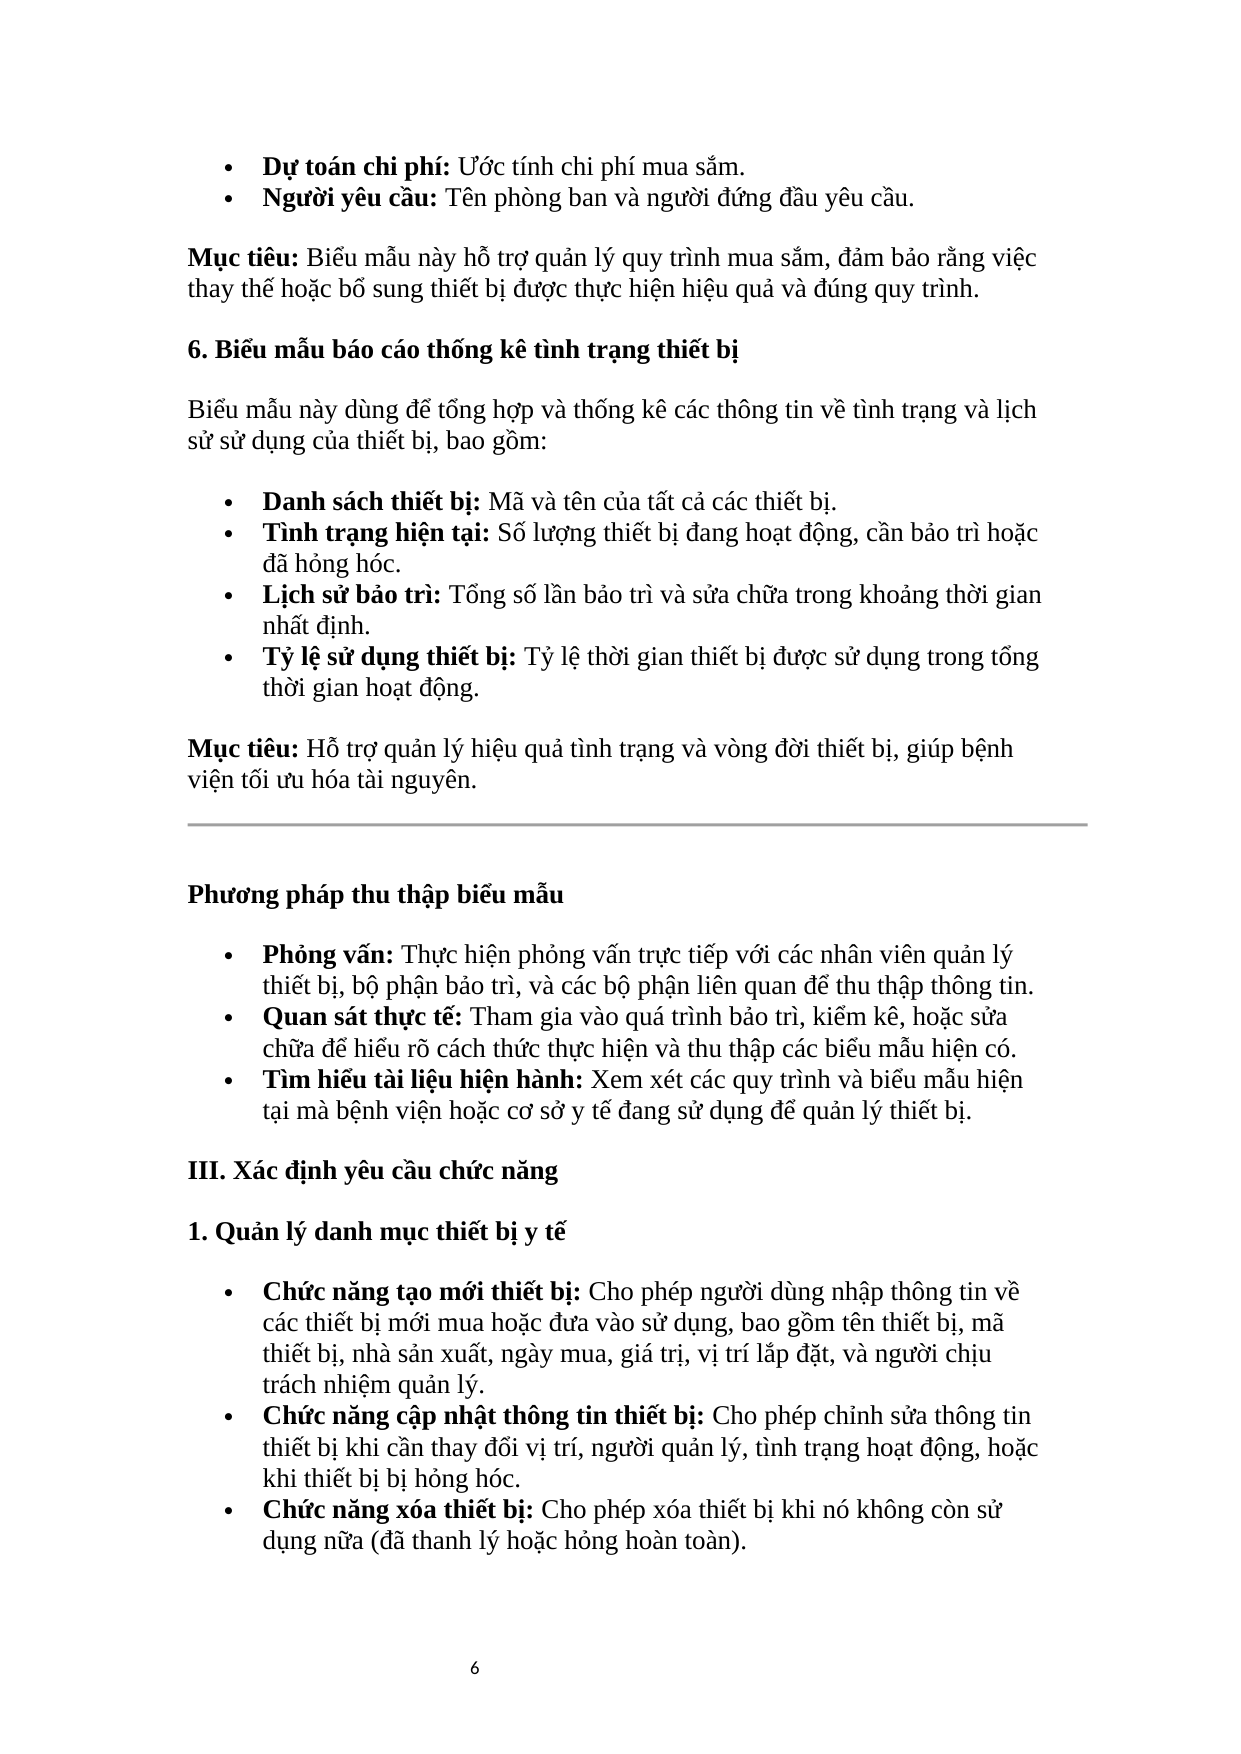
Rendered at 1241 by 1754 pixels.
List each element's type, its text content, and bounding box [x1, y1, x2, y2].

list Chức năng xóa thiết bị: Cho phép xóa thiết bị khi nó không còn sử dụng nữa (đã thanh lý hoặc hỏng hoàn toàn). [225, 1493, 1053, 1555]
list Phỏng vấn: Thực hiện phỏng vấn trực tiếp với các nhân viên quản lý thiết bị, bộ phận bảo trì, và các bộ phận liên quan để thu thập thông tin. [225, 938, 1053, 1001]
list Người yêu cầu: Tên phòng ban và người đứng đầu yêu cầu. [225, 181, 1053, 212]
subtitle 6. Biểu mẫu báo cáo thống kê tình trạng thiết bị [187, 333, 1053, 364]
subtitle Phương pháp thu thập biểu mẫu [187, 878, 1053, 909]
list Xác định yêu cầu chức năng [187, 1154, 1053, 1185]
list Danh sách thiết bị: Mã và tên của tất cả các thiết bị. [225, 485, 1053, 516]
text Biểu mẫu này dùng để tổng hợp và thống kê các thông tin về tình trạng và lịch sử sử dụng của thiết bị, bao gồm: [187, 393, 1053, 456]
list Chức năng tạo mới thiết bị: Cho phép người dùng nhập thông tin về các thiết bị mới mua hoặc đưa vào sử dụng, bao gồm tên thiết bị, mã thiết bị, nhà sản xuất, ngày mua, giá trị, vị trí lắp đặt, và người chịu trách nhiệm quản lý. [225, 1275, 1053, 1399]
list Quan sát thực tế: Tham gia vào quá trình bảo trì, kiểm kê, hoặc sửa chữa để hiểu rõ cách thức thực hiện và thu thập các biểu mẫu hiện có. [225, 1001, 1053, 1063]
subtitle 1. Quản lý danh mục thiết bị y tế [187, 1214, 1053, 1246]
list Tình trạng hiện tại: Số lượng thiết bị đang hoạt động, cần bảo trì hoặc đã hỏng hóc. [225, 516, 1053, 578]
list Chức năng cập nhật thông tin thiết bị: Cho phép chỉnh sửa thông tin thiết bị khi cần thay đổi vị trí, người quản lý, tình trạng hoạt động, hoặc khi thiết bị bị hỏng hóc. [225, 1399, 1053, 1493]
list Lịch sử bảo trì: Tổng số lần bảo trì và sửa chữa trong khoảng thời gian nhất định. [225, 578, 1053, 640]
text Mục tiêu: Hỗ trợ quản lý hiệu quả tình trạng và vòng đời thiết bị, giúp bệnh viện tối ưu hóa tài nguyên. [187, 732, 1053, 794]
list Tỷ lệ sử dụng thiết bị: Tỷ lệ thời gian thiết bị được sử dụng trong tổng thời gian hoạt động. [225, 640, 1053, 703]
list Tìm hiểu tài liệu hiện hành: Xem xét các quy trình và biểu mẫu hiện tại mà bệnh viện hoặc cơ sở y tế đang sử dụng để quản lý thiết bị. [225, 1063, 1053, 1125]
list Dự toán chi phí: Ước tính chi phí mua sắm. [225, 150, 1053, 181]
text Mục tiêu: Biểu mẫu này hỗ trợ quản lý quy trình mua sắm, đảm bảo rằng việc thay thế hoặc bổ sung thiết bị được thực hiện hiệu quả và đúng quy trình. [187, 241, 1053, 304]
